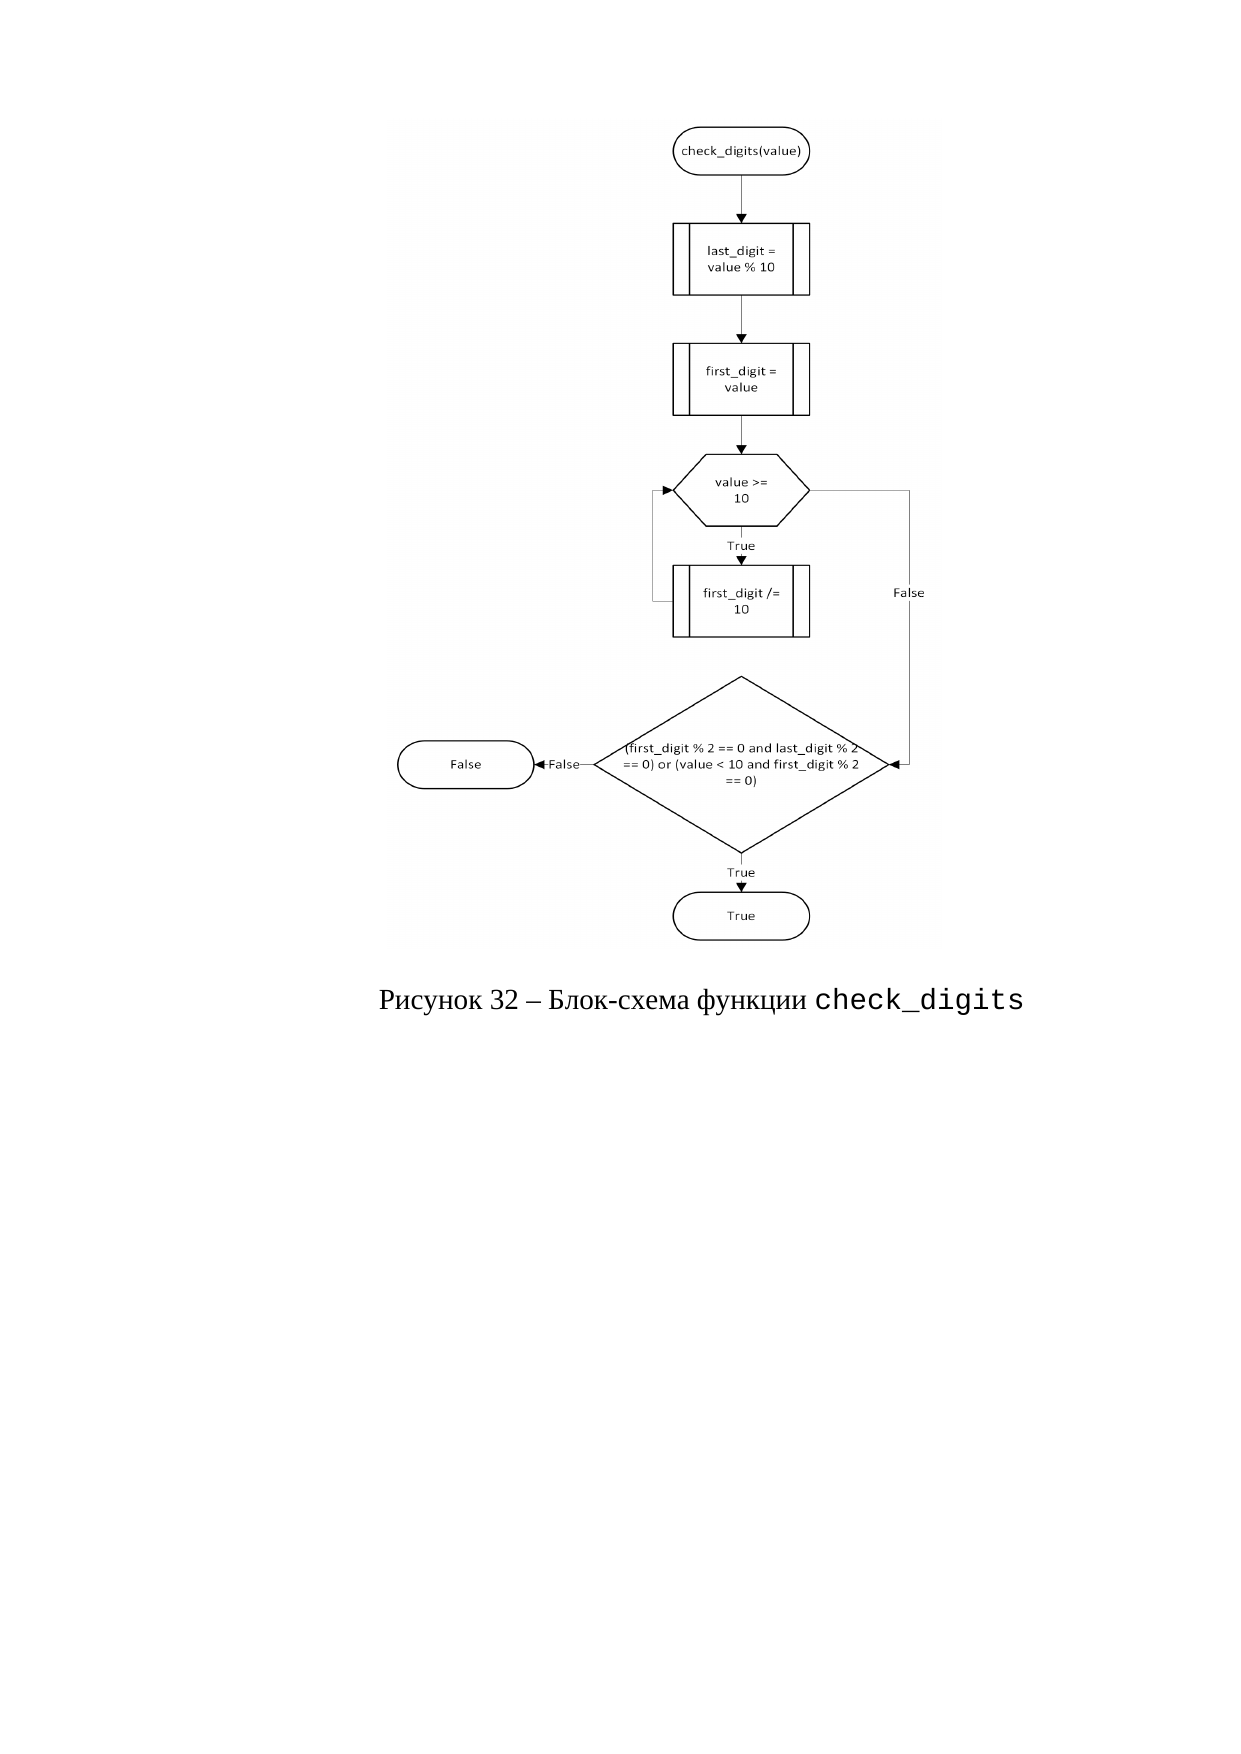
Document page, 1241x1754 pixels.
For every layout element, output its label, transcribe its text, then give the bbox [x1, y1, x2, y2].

picture [387, 118, 942, 949]
text Рисунок 32 – Блок-схема функции check_digits [177, 982, 1152, 1018]
